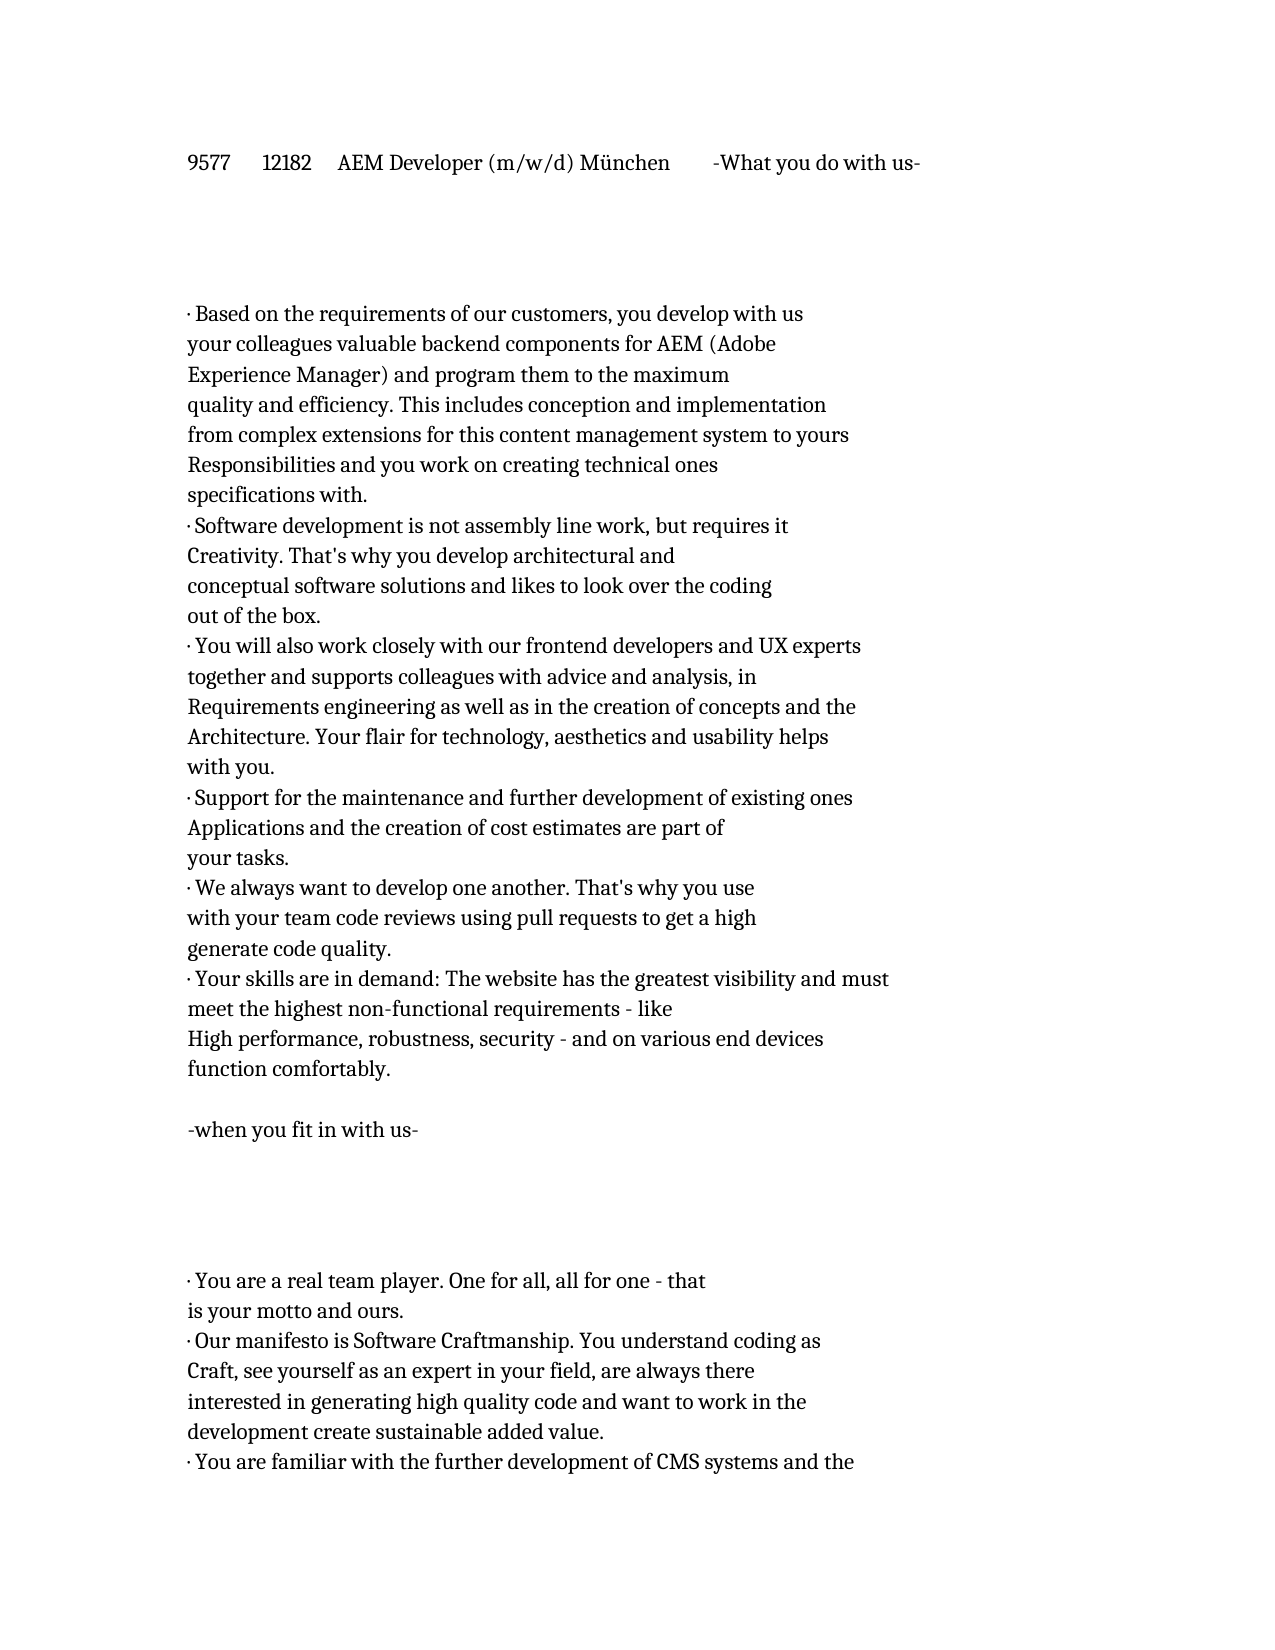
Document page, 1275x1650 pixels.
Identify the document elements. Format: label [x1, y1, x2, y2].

text [187, 150, 1087, 1475]
